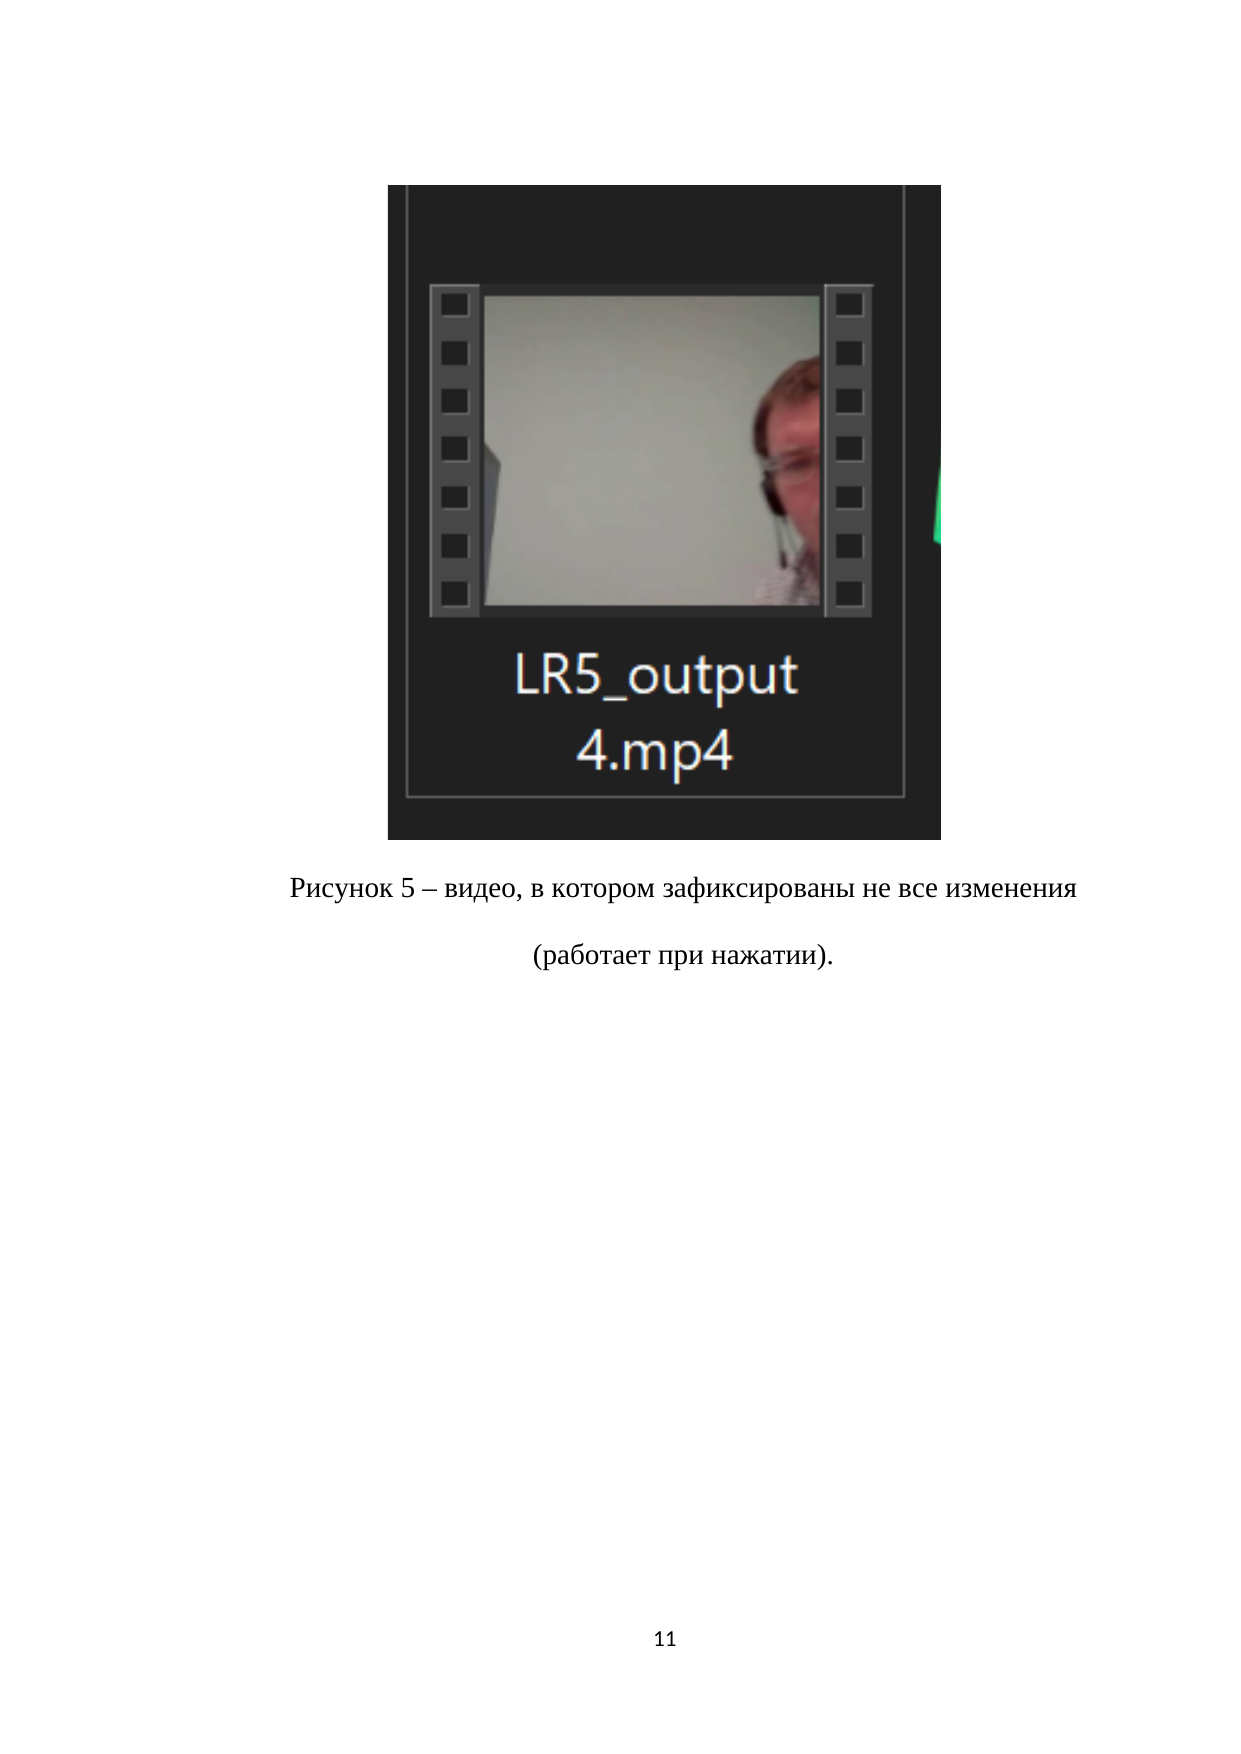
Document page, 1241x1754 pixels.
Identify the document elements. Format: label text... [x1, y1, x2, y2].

text (работает при нажатии). [177, 937, 1152, 970]
picture [387, 185, 941, 840]
text Рисунок 5 – видео, в котором зафиксированы не все изменения [177, 870, 1152, 903]
